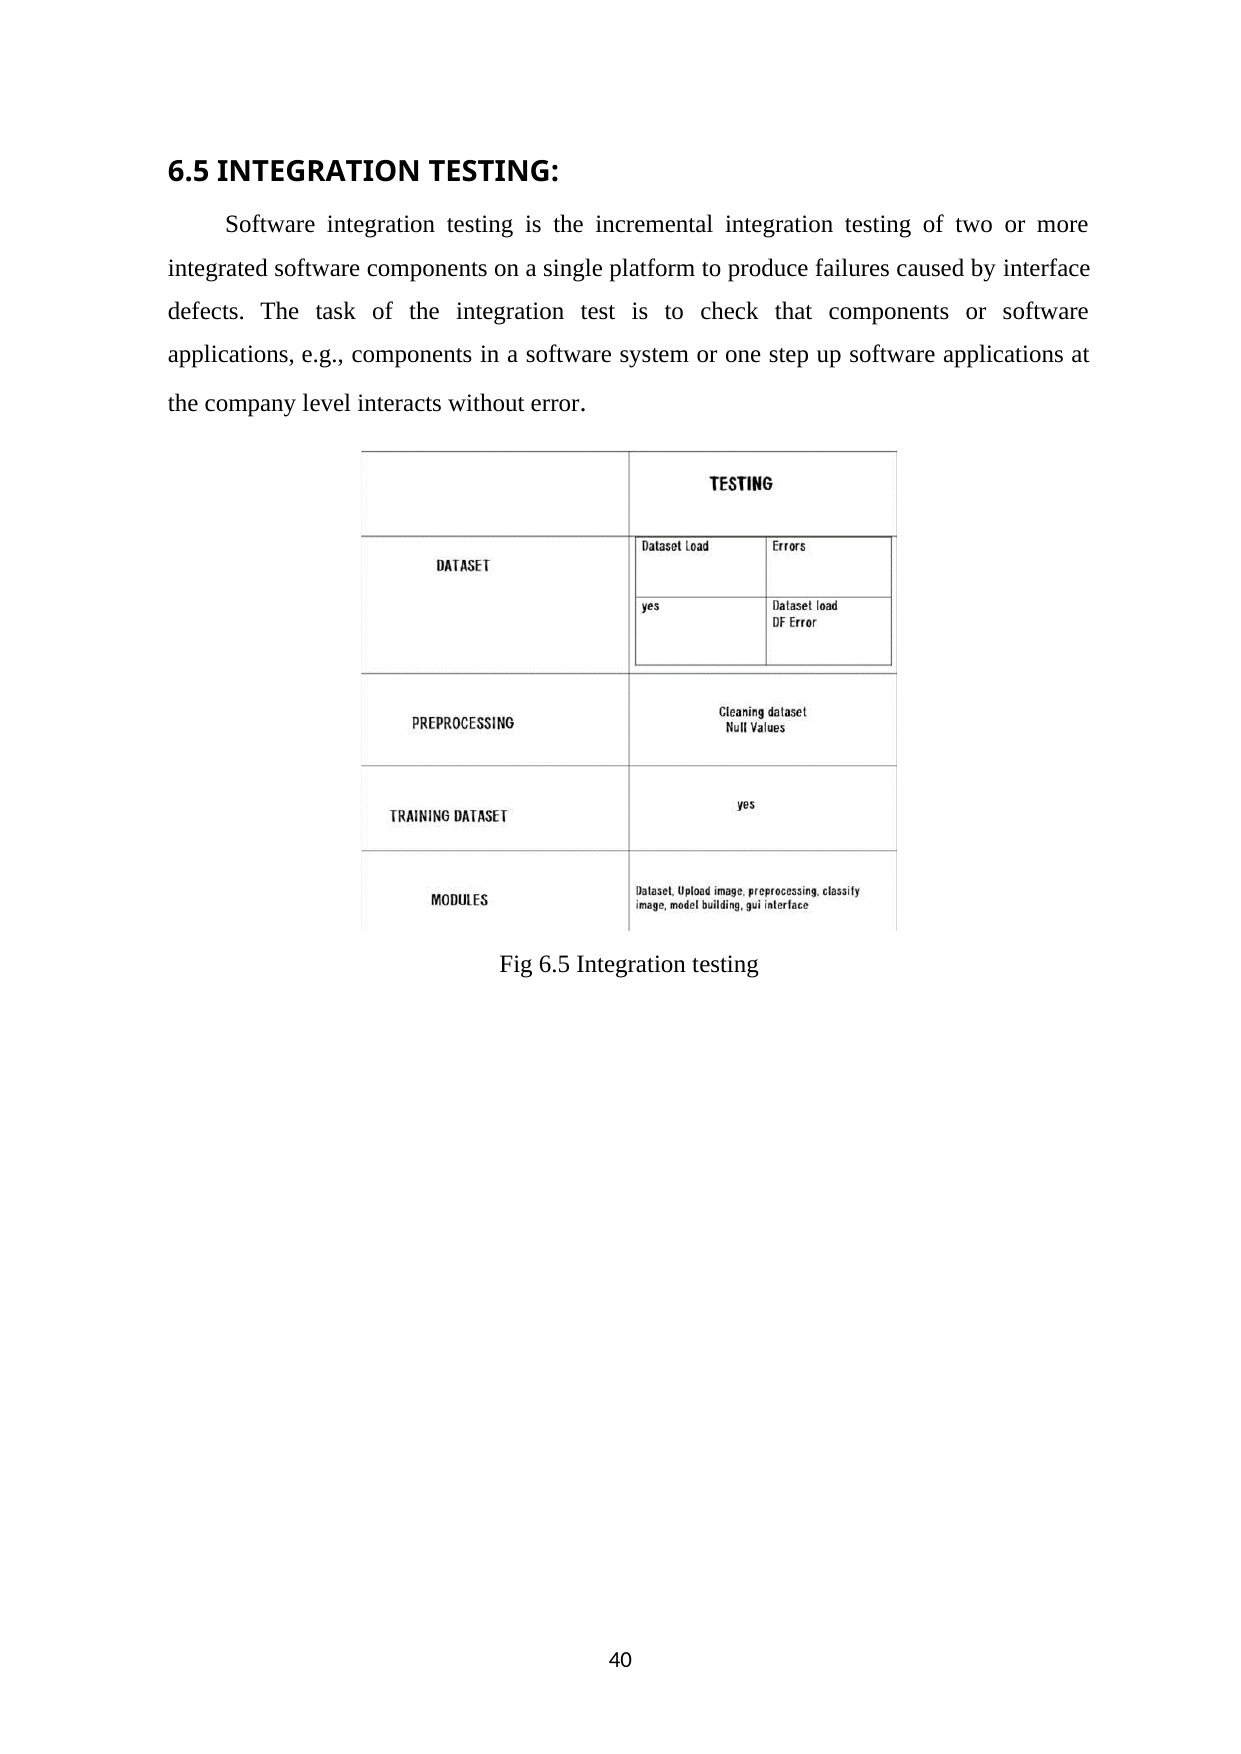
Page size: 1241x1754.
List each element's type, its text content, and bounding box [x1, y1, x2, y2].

text Fig 6.5 Integration testing [168, 949, 1090, 978]
picture [361, 450, 897, 931]
text 6.5 INTEGRATION TESTING: [168, 150, 1090, 190]
text Software integration testing is the incremental integration testing of two or more integrated software components on a single platform to produce failures caused by interface defects. The task of the integration test is to check that components or software applications, e.g., components in a software system or one step up software applications at the company level interacts without error. [168, 209, 1090, 417]
